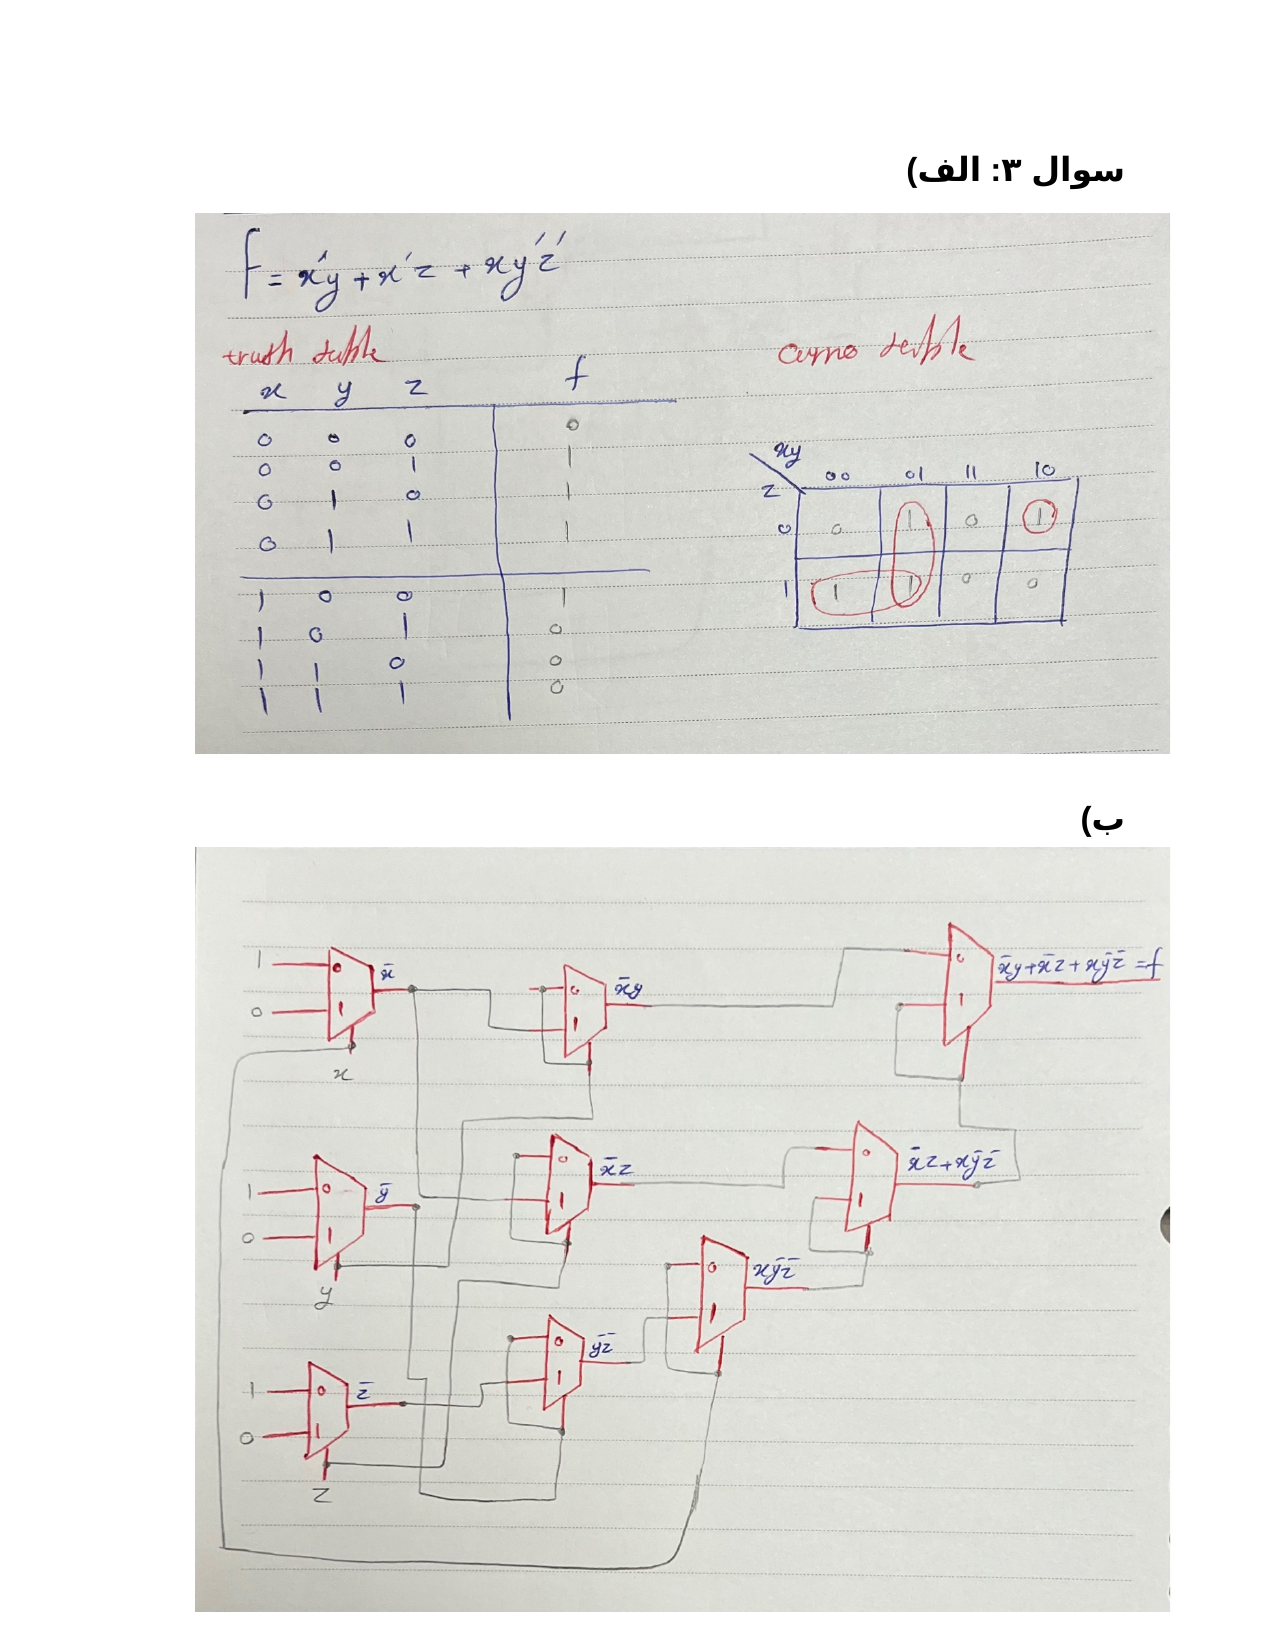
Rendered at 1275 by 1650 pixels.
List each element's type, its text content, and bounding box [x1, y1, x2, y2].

picture [195, 213, 1171, 754]
picture [195, 847, 1171, 1612]
text سوال ۳: الف) [150, 150, 1125, 188]
text ب) [150, 799, 1125, 838]
